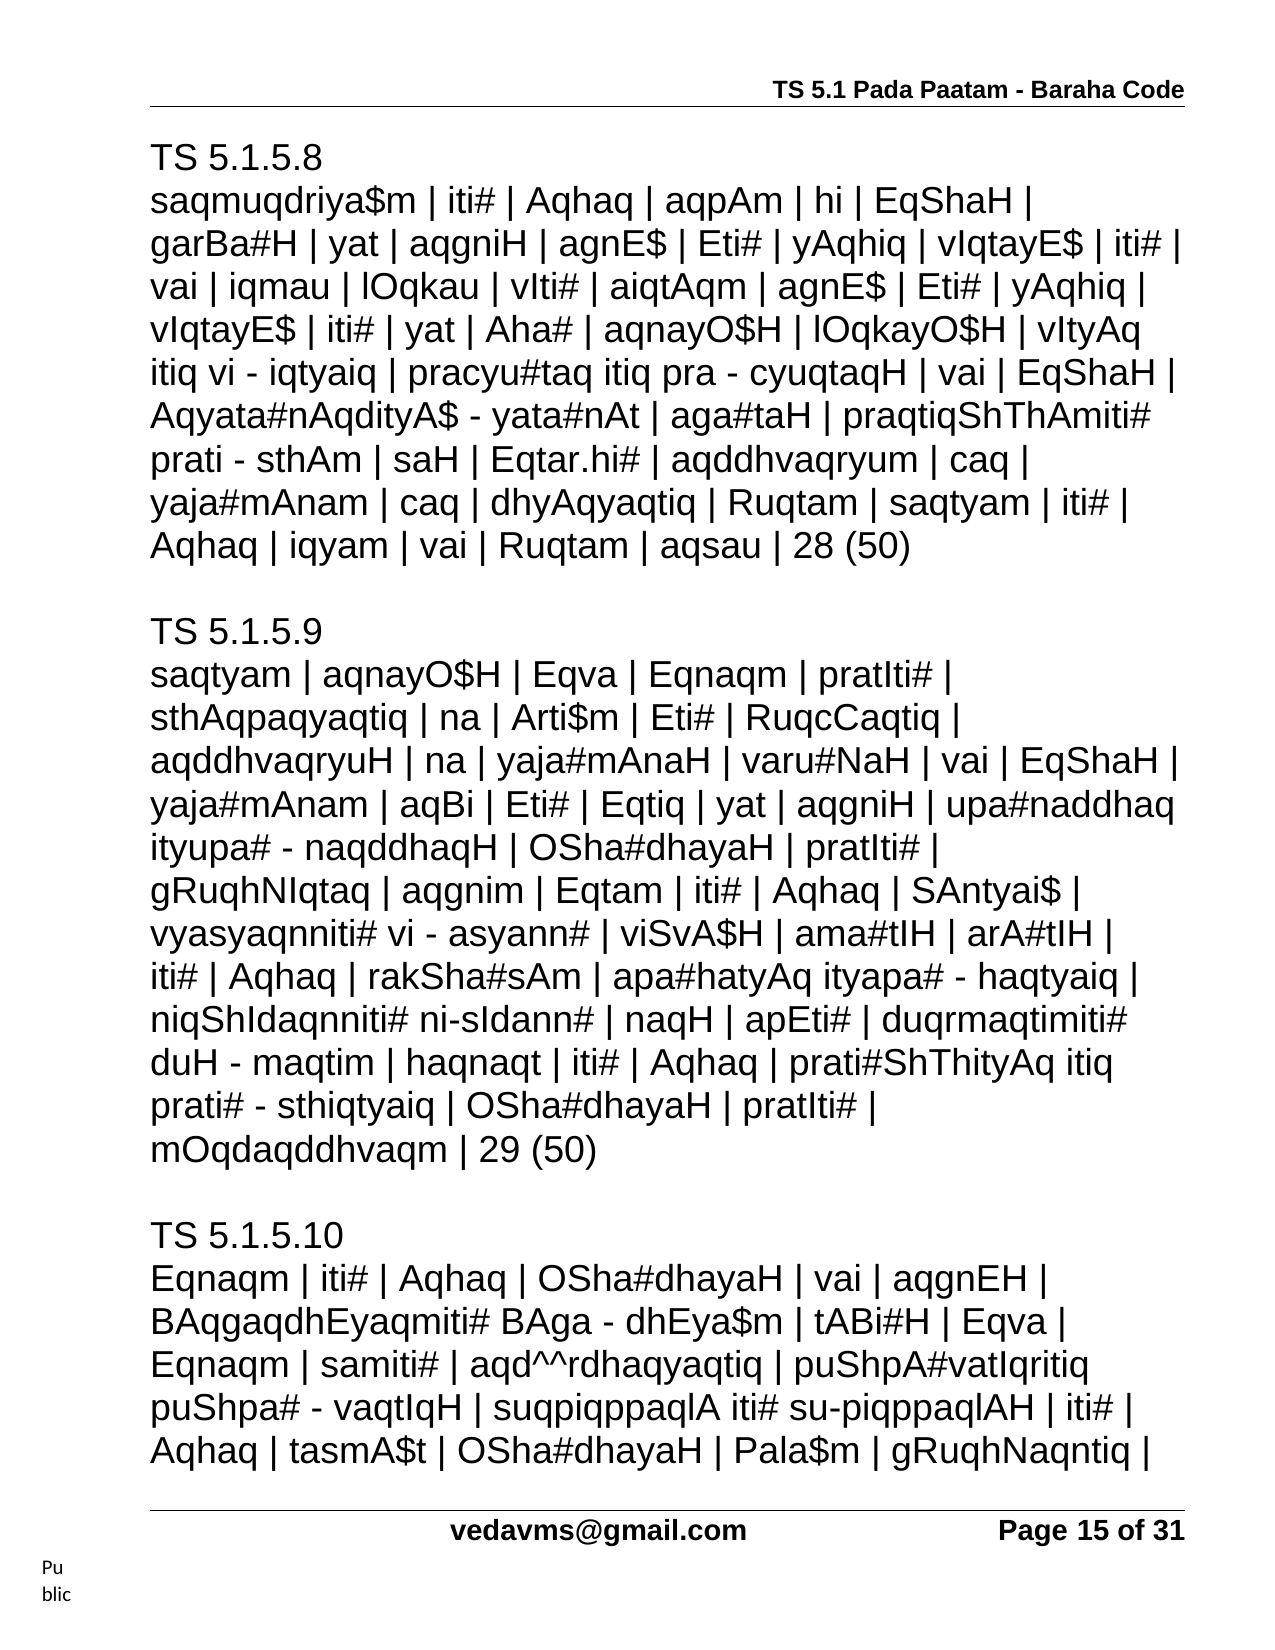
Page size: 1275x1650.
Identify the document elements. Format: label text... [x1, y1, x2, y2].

text saqmuqdriya$m | iti# | Aqhaq | aqpAm | hi | EqShaH | garBa#H | yat | aqgniH | agnE$ | Eti# | yAqhiq | vIqtayE$ | iti# | vai | iqmau | lOqkau | vIti# | aiqtAqm | agnE$ | Eti# | yAqhiq | vIqtayE$ | iti# | yat | Aha# | aqnayO$H | lOqkayO$H | vItyAq itiq vi - iqtyaiq | pracyu#taq itiq pra - cyuqtaqH | vai | EqShaH | Aqyata#nAqdityA$ - yata#nAt | aga#taH | praqtiqShThAmiti# prati - sthAm | saH | Eqtar.hi# | aqddhvaqryum | caq | yaja#mAnam | caq | dhyAqyaqtiq | Ruqtam | saqtyam | iti# | Aqhaq | iqyam | vai | Ruqtam | aqsau | 28 (50) [150, 178, 1185, 566]
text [150, 1256, 1185, 1472]
text TS 5.1.5.8 [150, 135, 1185, 178]
text saqtyam | aqnayO$H | Eqva | Eqnaqm | pratIti# | sthAqpaqyaqtiq | na | Arti$m | Eti# | RuqcCaqtiq | aqddhvaqryuH | na | yaja#mAnaH | varu#NaH | vai | EqShaH | yaja#mAnam | aqBi | Eti# | Eqtiq | yat | aqgniH | upa#naddhaq ityupa# - naqddhaqH | OSha#dhayaH | pratIti# | gRuqhNIqtaq | aqgnim | Eqtam | iti# | Aqhaq | SAntyai$ | vyasyaqnniti# vi - asyann# | viSvA$H | ama#tIH | arA#tIH | iti# | Aqhaq | rakSha#sAm | apa#hatyAq ityapa# - haqtyaiq | niqShIdaqnniti# ni-sIdann# | naqH | apEti# | duqrmaqtimiti# duH - maqtim | haqnaqt | iti# | Aqhaq | prati#ShThityAq itiq prati# - sthiqtyaiq | OSha#dhayaH | pratIti# | mOqdaqddhvaqm | 29 (50) [150, 652, 1185, 1170]
text TS 5.1.5.9 [150, 609, 1185, 652]
text TS 5.1.5.10 [150, 1213, 1185, 1256]
